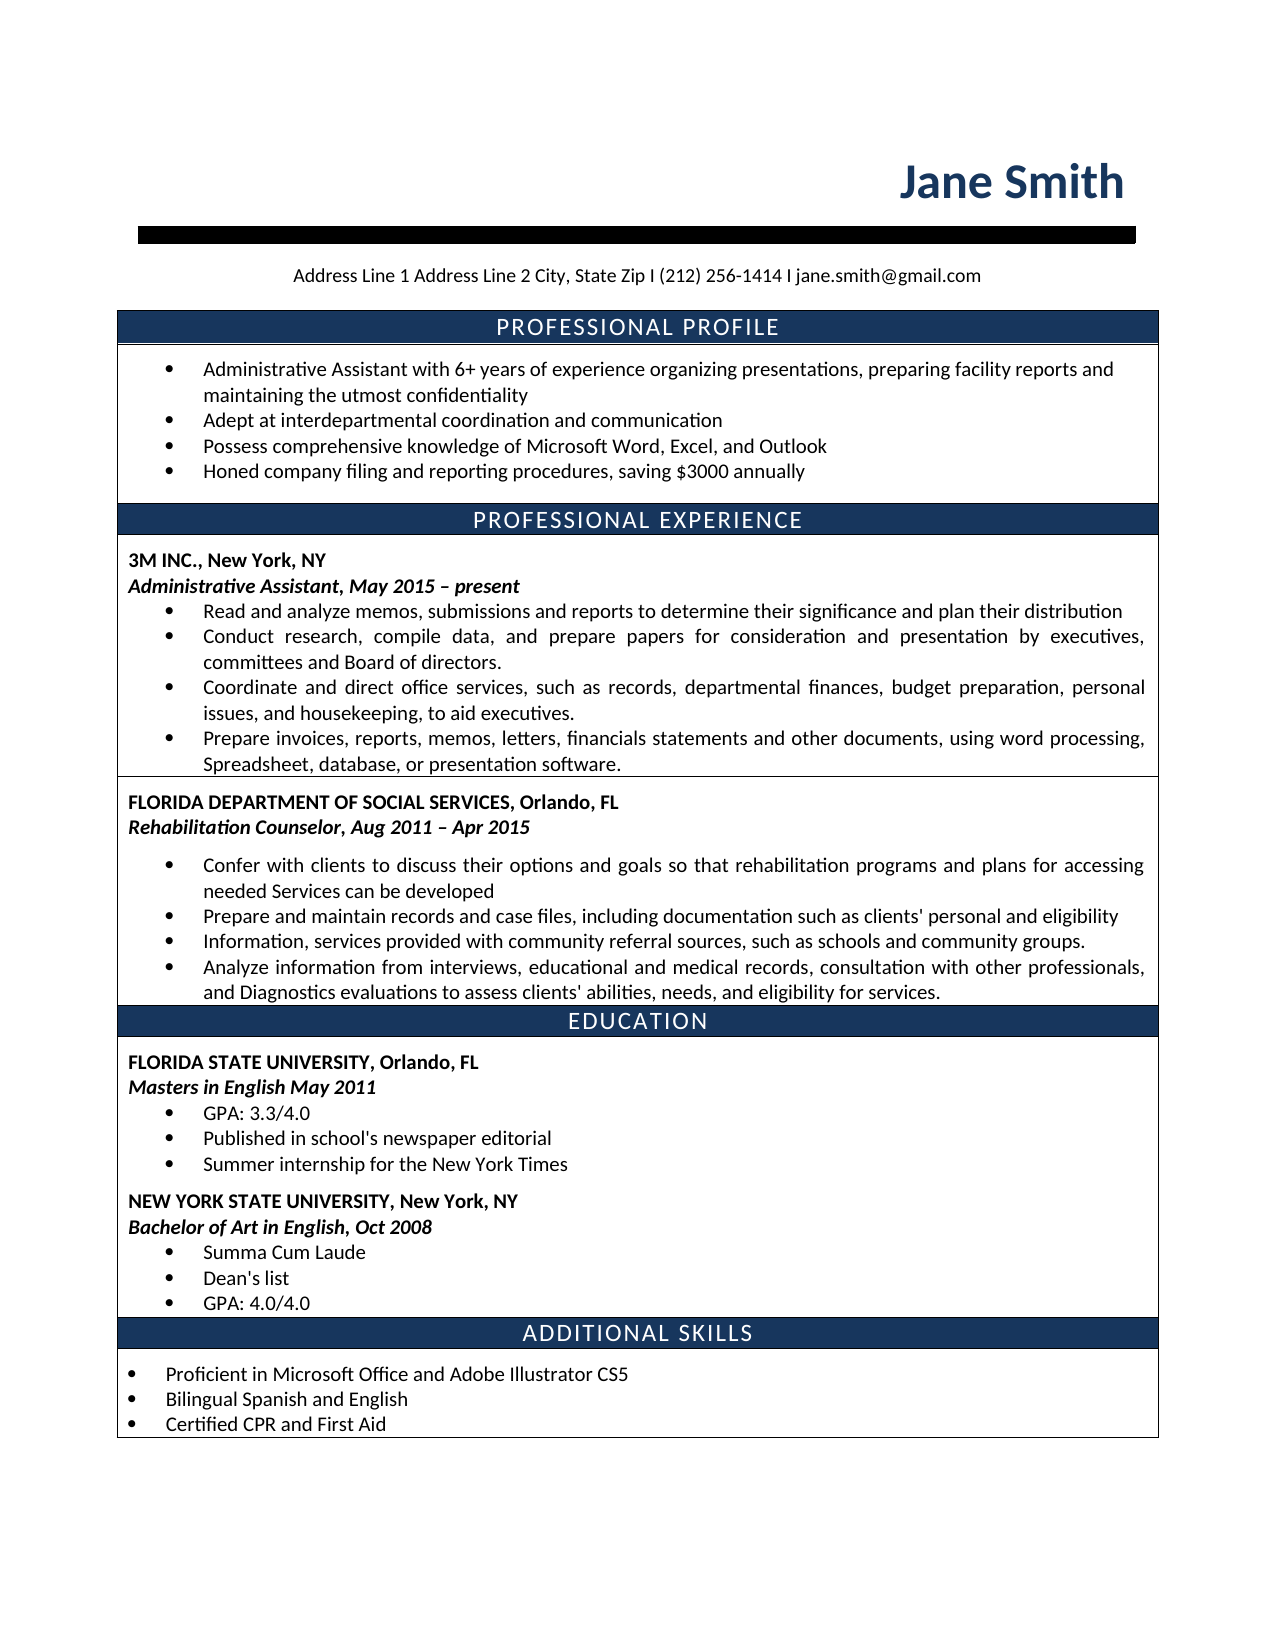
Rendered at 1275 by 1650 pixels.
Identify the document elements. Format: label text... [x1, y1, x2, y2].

table_cell Administrative Assistant with 6+ years of experience organizing presentations, preparing facility reports and maintaining the utmost confidentiality Adept at interdepartmental coordination and communication Possess comprehensive knowledge of Microsoft Word, Excel, and Outlook Honed company filing and reporting procedures, saving $3000 annually [118, 345, 1158, 503]
table_cell PROFESSIONAL EXPERIENCE [118, 504, 1158, 534]
table_cell EDUCATION [118, 1006, 1158, 1036]
table_cell FLORIDA STATE UNIVERSITY, Orlando, FL Masters in English May 2011 GPA: 3.3/4.0 Published in school's newspaper editorial Summer internship for the New York Times NEW YORK STATE UNIVERSITY, New York, NY Bachelor of Art in English, Oct 2008 Summa Cum Laude Dean's list GPA: 4.0/4.0 [118, 1037, 1158, 1317]
table_cell FLORIDA DEPARTMENT OF SOCIAL SERVICES, Orlando, FL Rehabilitation Counselor, Aug 2011 – Apr 2015 Confer with clients to discuss their options and goals so that rehabilitation programs and plans for accessing needed Services can be developed Prepare and maintain records and case files, including documentation such as clients' personal and eligibility Information, services provided with community referral sources, such as schools and community groups. Analyze information from interviews, educational and medical records, consultation with other professionals, and Diagnostics evaluations to assess clients' abilities, needs, and eligibility for services. [118, 777, 1158, 1005]
table_cell Proficient in Microsoft Office and Adobe Illustrator CS5 Bilingual Spanish and English Certified CPR and First Aid [118, 1349, 1158, 1437]
text Address Line 1 Address Line 2 City, State Zip I (212) 256-1414 I jane.smith@gmail.com [150, 263, 1125, 287]
text Jane Smith [150, 150, 1125, 211]
table_cell 3M INC., New York, NY Administrative Assistant, May 2015 – present Read and analyze memos, submissions and reports to determine their significance and plan their distribution Conduct research, compile data, and prepare papers for consideration and presentation by executives, committees and Board of directors. Coordinate and direct office services, such as records, departmental finances, budget preparation, personal issues, and housekeeping, to aid executives. Prepare invoices, reports, memos, letters, financials statements and other documents, using word processing, Spreadsheet, database, or presentation software. [118, 535, 1158, 776]
table_cell ADDITIONAL SKILLS [118, 1318, 1158, 1348]
table_header PROFESSIONAL PROFILE [118, 311, 1158, 343]
